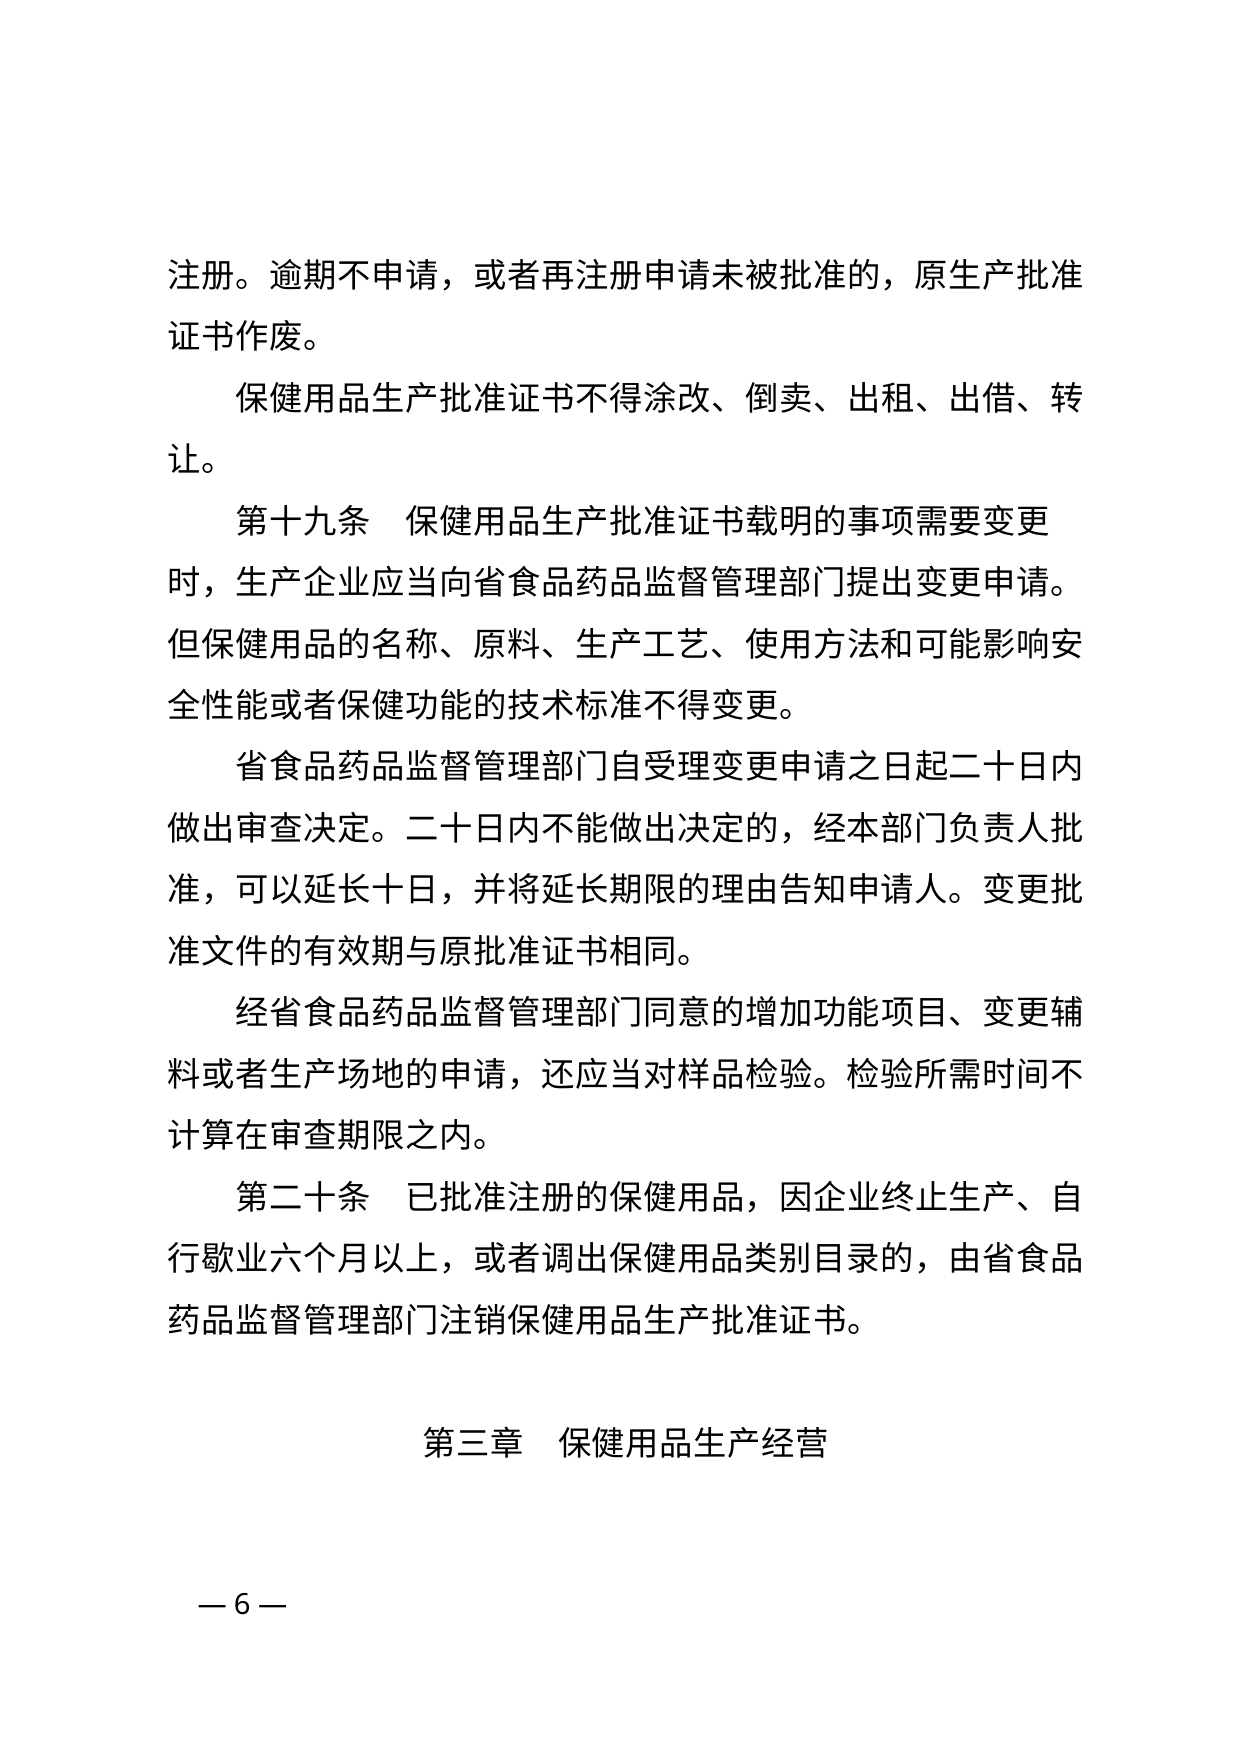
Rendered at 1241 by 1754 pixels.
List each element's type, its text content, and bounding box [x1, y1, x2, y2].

text 保健用品生产批准证书不得涂改、倒卖、出租、出借、转让。 [168, 365, 1084, 488]
text 经省食品药品监督管理部门同意的增加功能项目、变更辅料或者生产场地的申请，还应当对样品检验。检验所需时间不计算在审查期限之内。 [168, 979, 1084, 1164]
text 第十九条 保健用品生产批准证书载明的事项需要变更时，生产企业应当向省食品药品监督管理部门提出变更申请。但保健用品的名称、原料、生产工艺、使用方法和可能影响安全性能或者保健功能的技术标准不得变更。 [168, 488, 1084, 734]
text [168, 242, 1084, 365]
text 第三章 保健用品生产经营 [168, 1410, 1084, 1471]
text 第二十条 已批准注册的保健用品，因企业终止生产、自行歇业六个月以上，或者调出保健用品类别目录的，由省食品药品监督管理部门注销保健用品生产批准证书。 [168, 1164, 1084, 1348]
text 省食品药品监督管理部门自受理变更申请之日起二十日内做出审查决定。二十日内不能做出决定的，经本部门负责人批准，可以延长十日，并将延长期限的理由告知申请人。变更批准文件的有效期与原批准证书相同。 [168, 734, 1084, 979]
